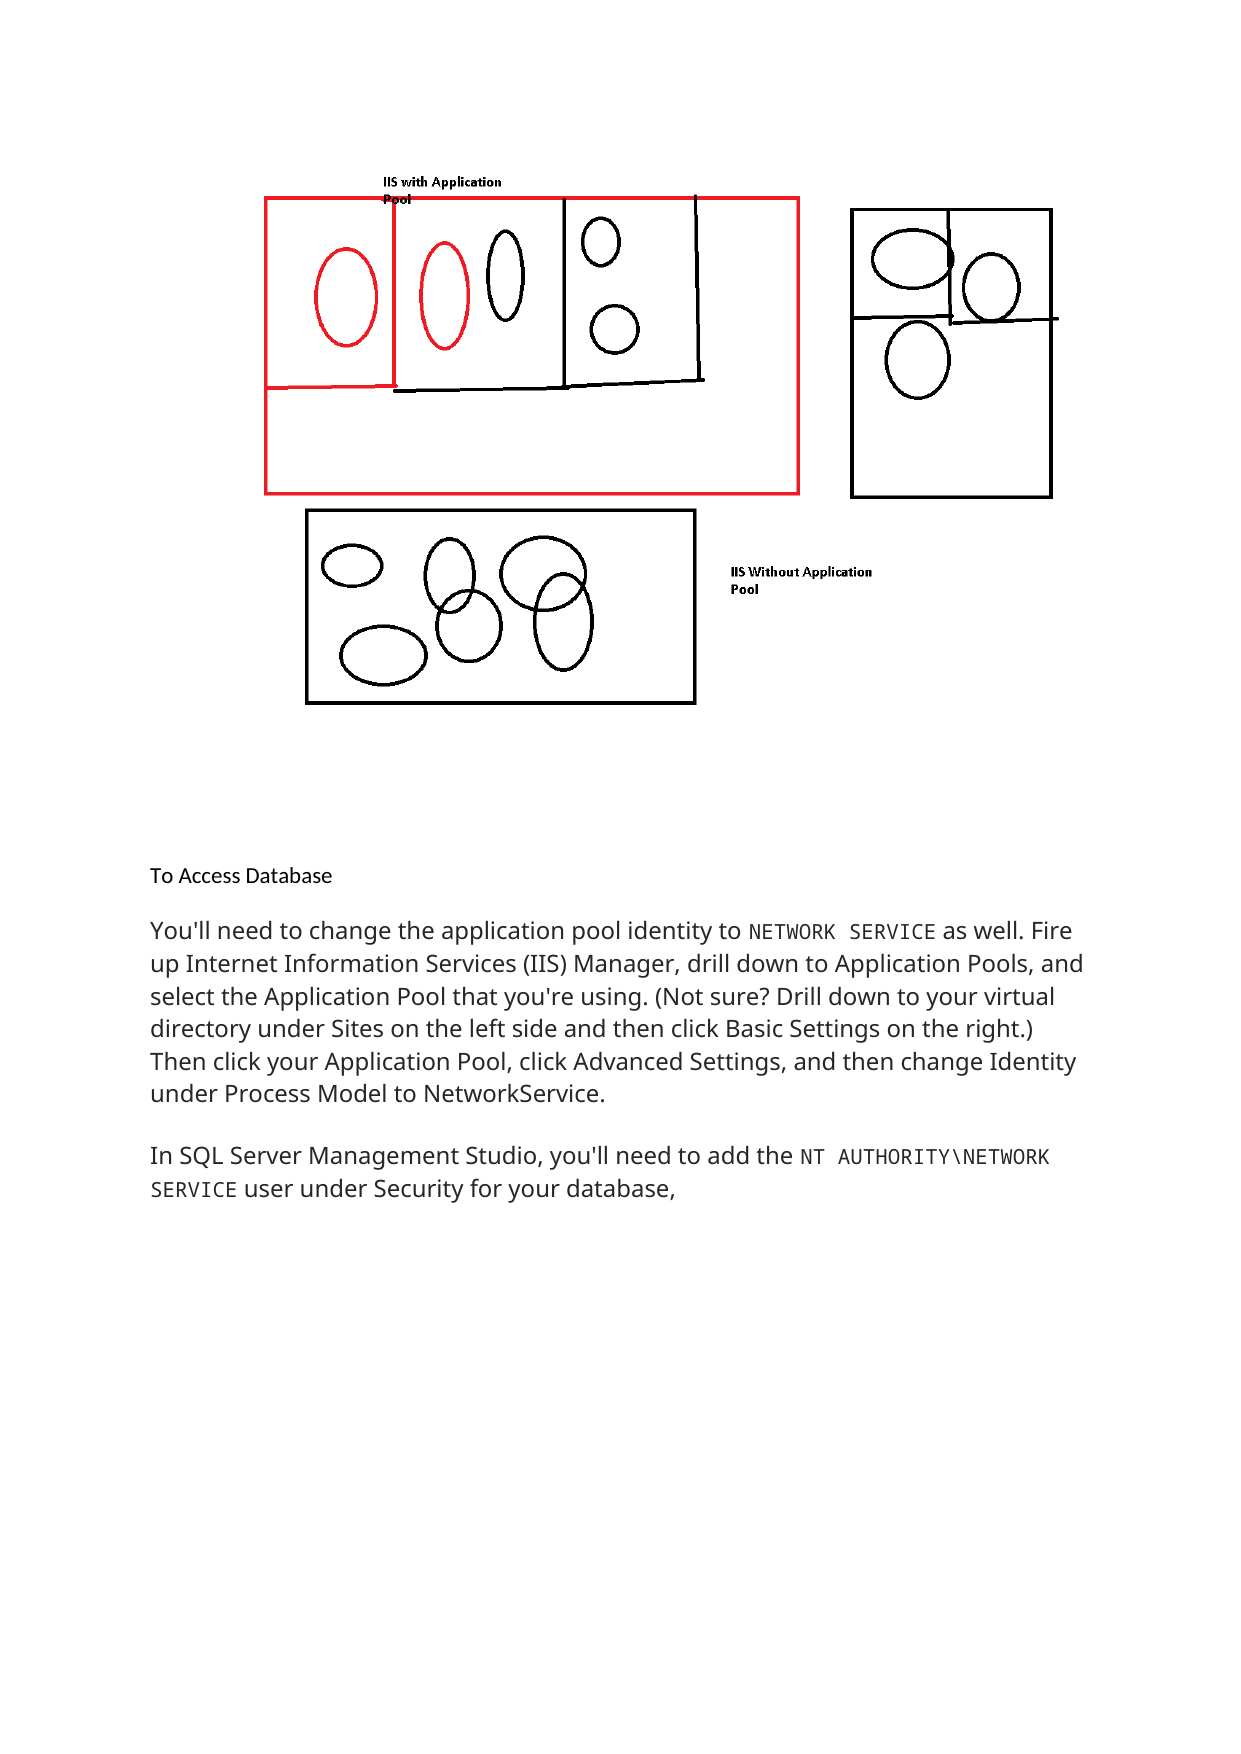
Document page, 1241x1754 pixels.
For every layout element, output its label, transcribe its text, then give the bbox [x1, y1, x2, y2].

text You'll need to change the application pool identity to NETWORK SERVICE as well. Fire up Internet Information Services (IIS) Manager, drill down to Application Pools, and select the Application Pool that you're using. (Not sure? Drill down to your virtual directory under Sites on the left side and then click Basic Settings on the right.) Then click your Application Pool, click Advanced Settings, and then change Identity under Process Model to NetworkService. [150, 914, 1090, 1110]
picture [150, 150, 1090, 783]
text To Access Database [150, 861, 1090, 889]
text In SQL Server Management Studio, you'll need to add the NT AUTHORITY\NETWORK SERVICE user under Security for your database, [150, 1139, 1090, 1204]
